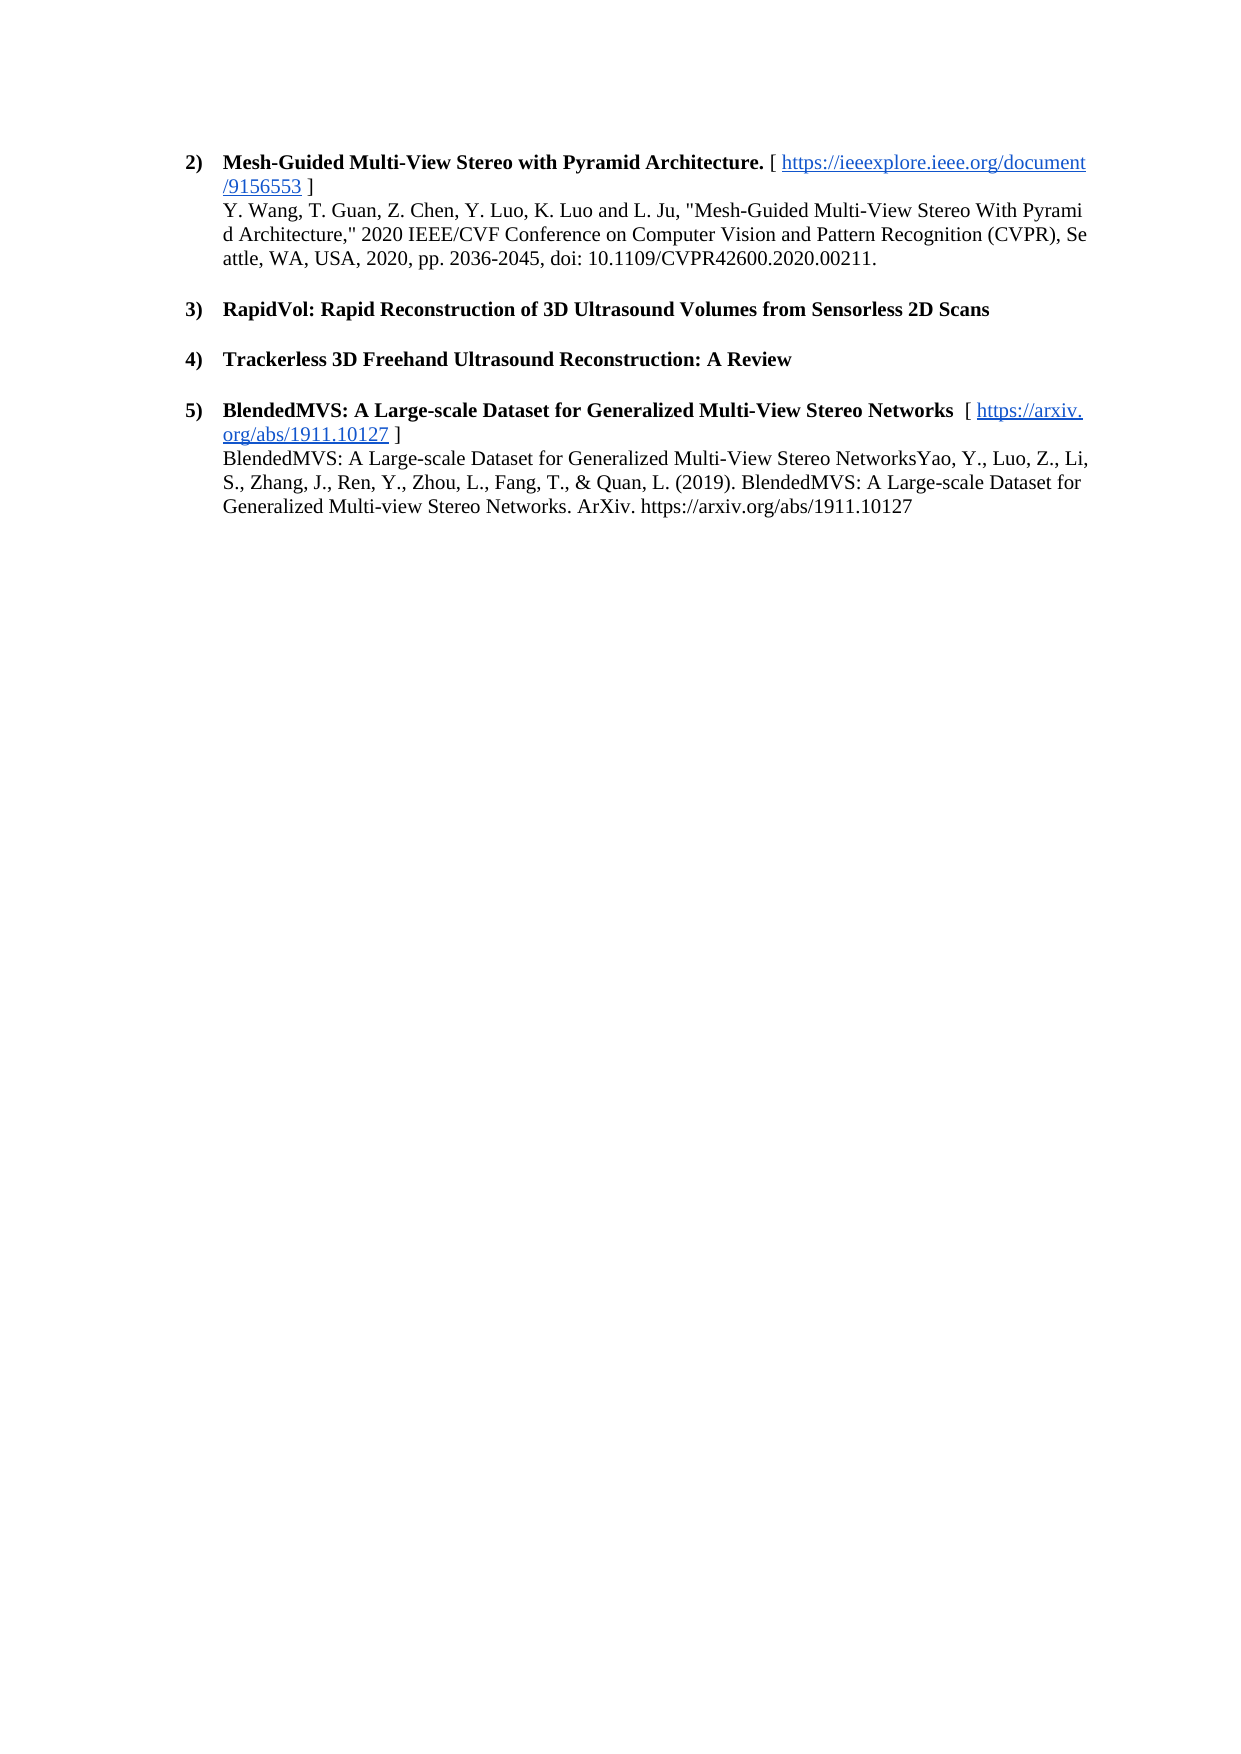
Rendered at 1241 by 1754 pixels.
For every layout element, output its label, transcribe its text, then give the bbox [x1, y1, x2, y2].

list RapidVol: Rapid Reconstruction of 3D Ultrasound Volumes from Sensorless 2D Scans [185, 297, 1090, 347]
list Mesh-Guided Multi-View Stereo with Pyramid Architecture. [ https://ieeexplore.ieee.org/document/9156553 ] Y. Wang, T. Guan, Z. Chen, Y. Luo, K. Luo and L. Ju, "Mesh-Guided Multi-View Stereo With Pyramid Architecture," 2020 IEEE/CVF Conference on Computer Vision and Pattern Recognition (CVPR), Seattle, WA, USA, 2020, pp. 2036-2045, doi: 10.1109/CVPR42600.2020.00211. [185, 150, 1090, 297]
list BlendedMVS: A Large-scale Dataset for Generalized Multi-View Stereo Networks [ https://arxiv.org/abs/1911.10127 ] BlendedMVS: A Large-scale Dataset for Generalized Multi-View Stereo NetworksYao, Y., Luo, Z., Li, S., Zhang, J., Ren, Y., Zhou, L., Fang, T., & Quan, L. (2019). BlendedMVS: A Large-scale Dataset for Generalized Multi-view Stereo Networks. ArXiv. https://arxiv.org/abs/1911.10127 [185, 397, 1090, 518]
list Trackerless 3D Freehand Ultrasound Reconstruction: A Review [185, 347, 1090, 397]
